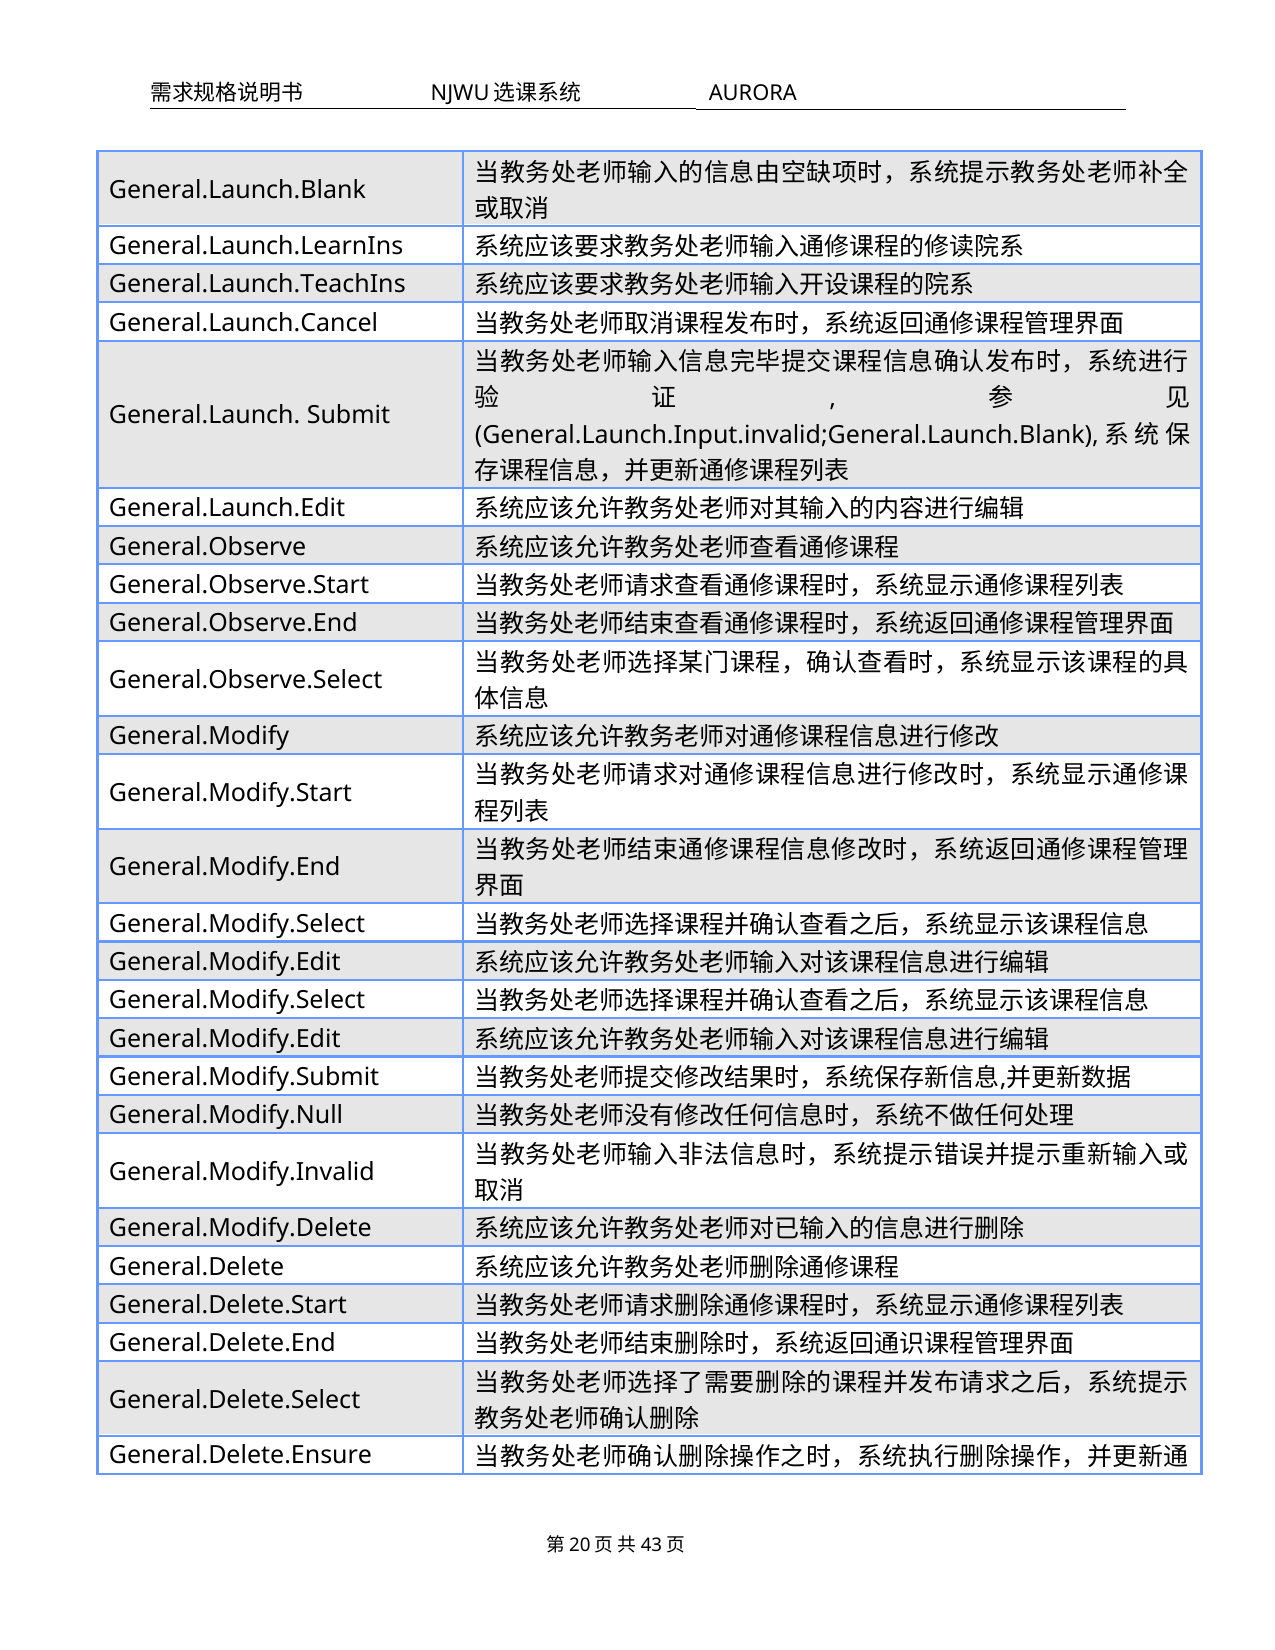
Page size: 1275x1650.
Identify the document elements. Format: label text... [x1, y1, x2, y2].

table_cell 系统应该允许教务处老师查看通修课程 [464, 527, 1200, 563]
table_cell General.Delete.End [99, 1324, 462, 1360]
table_cell 当教务处老师没有修改任何信息时，系统不做任何处理 [464, 1096, 1200, 1132]
table_cell General.Observe.Select [99, 642, 462, 714]
table_cell General.Modify.Edit [99, 943, 462, 979]
table_cell 当教务处老师选择了需要删除的课程并发布请求之后，系统提示教务处老师确认删除 [464, 1362, 1200, 1434]
table_cell 当教务处老师请求删除通修课程时，系统显示通修课程列表 [464, 1285, 1200, 1322]
table_cell General.Launch.TeachIns [99, 265, 462, 301]
table_cell General.Observe [99, 527, 462, 563]
table_cell 系统应该允许教务处老师对其输入的内容进行编辑 [464, 489, 1200, 525]
table_cell 当教务处老师结束通修课程信息修改时，系统返回通修课程管理界面 [464, 830, 1200, 902]
table_cell 系统应该允许教务处老师输入对该课程信息进行编辑 [464, 943, 1200, 979]
table_cell General.Delete.Select [99, 1362, 462, 1434]
table_cell General.Launch.LearnIns [99, 227, 462, 263]
table_cell General.Observe.End [99, 604, 462, 640]
table_cell 系统应该允许教务处老师输入对该课程信息进行编辑 [464, 1019, 1200, 1055]
table_cell 当教务处老师请求查看通修课程时，系统显示通修课程列表 [464, 565, 1200, 602]
table_cell 当教务处老师结束查看通修课程时，系统返回通修课程管理界面 [464, 604, 1200, 640]
table_cell General.Modify.Invalid [99, 1134, 462, 1207]
table_cell General.Modify.Submit [99, 1058, 462, 1094]
table_cell General.Delete.Start [99, 1285, 462, 1322]
table_cell General.Launch.Edit [99, 489, 462, 525]
table_cell 系统应该允许教务处老师删除通修课程 [464, 1247, 1200, 1283]
table_cell General.Modify.Select [99, 981, 462, 1017]
table_cell General.Modify.End [99, 830, 462, 902]
table_cell 当教务处老师选择某门课程，确认查看时，系统显示该课程的具体信息 [464, 642, 1200, 714]
table_cell 系统应该允许教务处老师对已输入的信息进行删除 [464, 1209, 1200, 1245]
table_cell 系统应该允许教务老师对通修课程信息进行修改 [464, 717, 1200, 753]
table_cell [99, 1437, 462, 1473]
table_cell 当教务处老师输入的信息由空缺项时，系统提示教务处老师补全或取消 [464, 152, 1200, 224]
table_cell General.Launch.Cancel [99, 303, 462, 339]
table_cell 系统应该要求教务处老师输入通修课程的修读院系 [464, 227, 1200, 263]
table_cell 当教务处老师请求对通修课程信息进行修改时，系统显示通修课程列表 [464, 755, 1200, 827]
table_cell General.Modify.Delete [99, 1209, 462, 1245]
table_cell 当教务处老师取消课程发布时，系统返回通修课程管理界面 [464, 303, 1200, 339]
table_cell 当教务处老师选择课程并确认查看之后，系统显示该课程信息 [464, 904, 1200, 940]
table_cell General.Modify [99, 717, 462, 753]
table_cell General.Launch.Blank [99, 152, 462, 224]
table_cell 系统应该要求教务处老师输入开设课程的院系 [464, 265, 1200, 301]
table_cell General.Delete [99, 1247, 462, 1283]
table_cell General.Launch. Submit [99, 342, 462, 487]
table_cell 当教务处老师选择课程并确认查看之后，系统显示该课程信息 [464, 981, 1200, 1017]
table_cell General.Modify.Start [99, 755, 462, 827]
table_cell 当教务处老师输入信息完毕提交课程信息确认发布时，系统进行验证,参见(General.Launch.Input.invalid;General.Launch.Blank),系统保存课程信息，并更新通修课程列表 [464, 342, 1200, 487]
table_cell General.Modify.Null [99, 1096, 462, 1132]
table_cell General.Observe.Start [99, 565, 462, 602]
table_cell 当教务处老师结束删除时，系统返回通识课程管理界面 [464, 1324, 1200, 1360]
table_cell General.Modify.Select [99, 904, 462, 940]
table_cell General.Modify.Edit [99, 1019, 462, 1055]
table_cell 当教务处老师输入非法信息时，系统提示错误并提示重新输入或取消 [464, 1134, 1200, 1207]
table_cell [464, 1437, 1200, 1473]
table_cell 当教务处老师提交修改结果时，系统保存新信息,并更新数据 [464, 1058, 1200, 1094]
